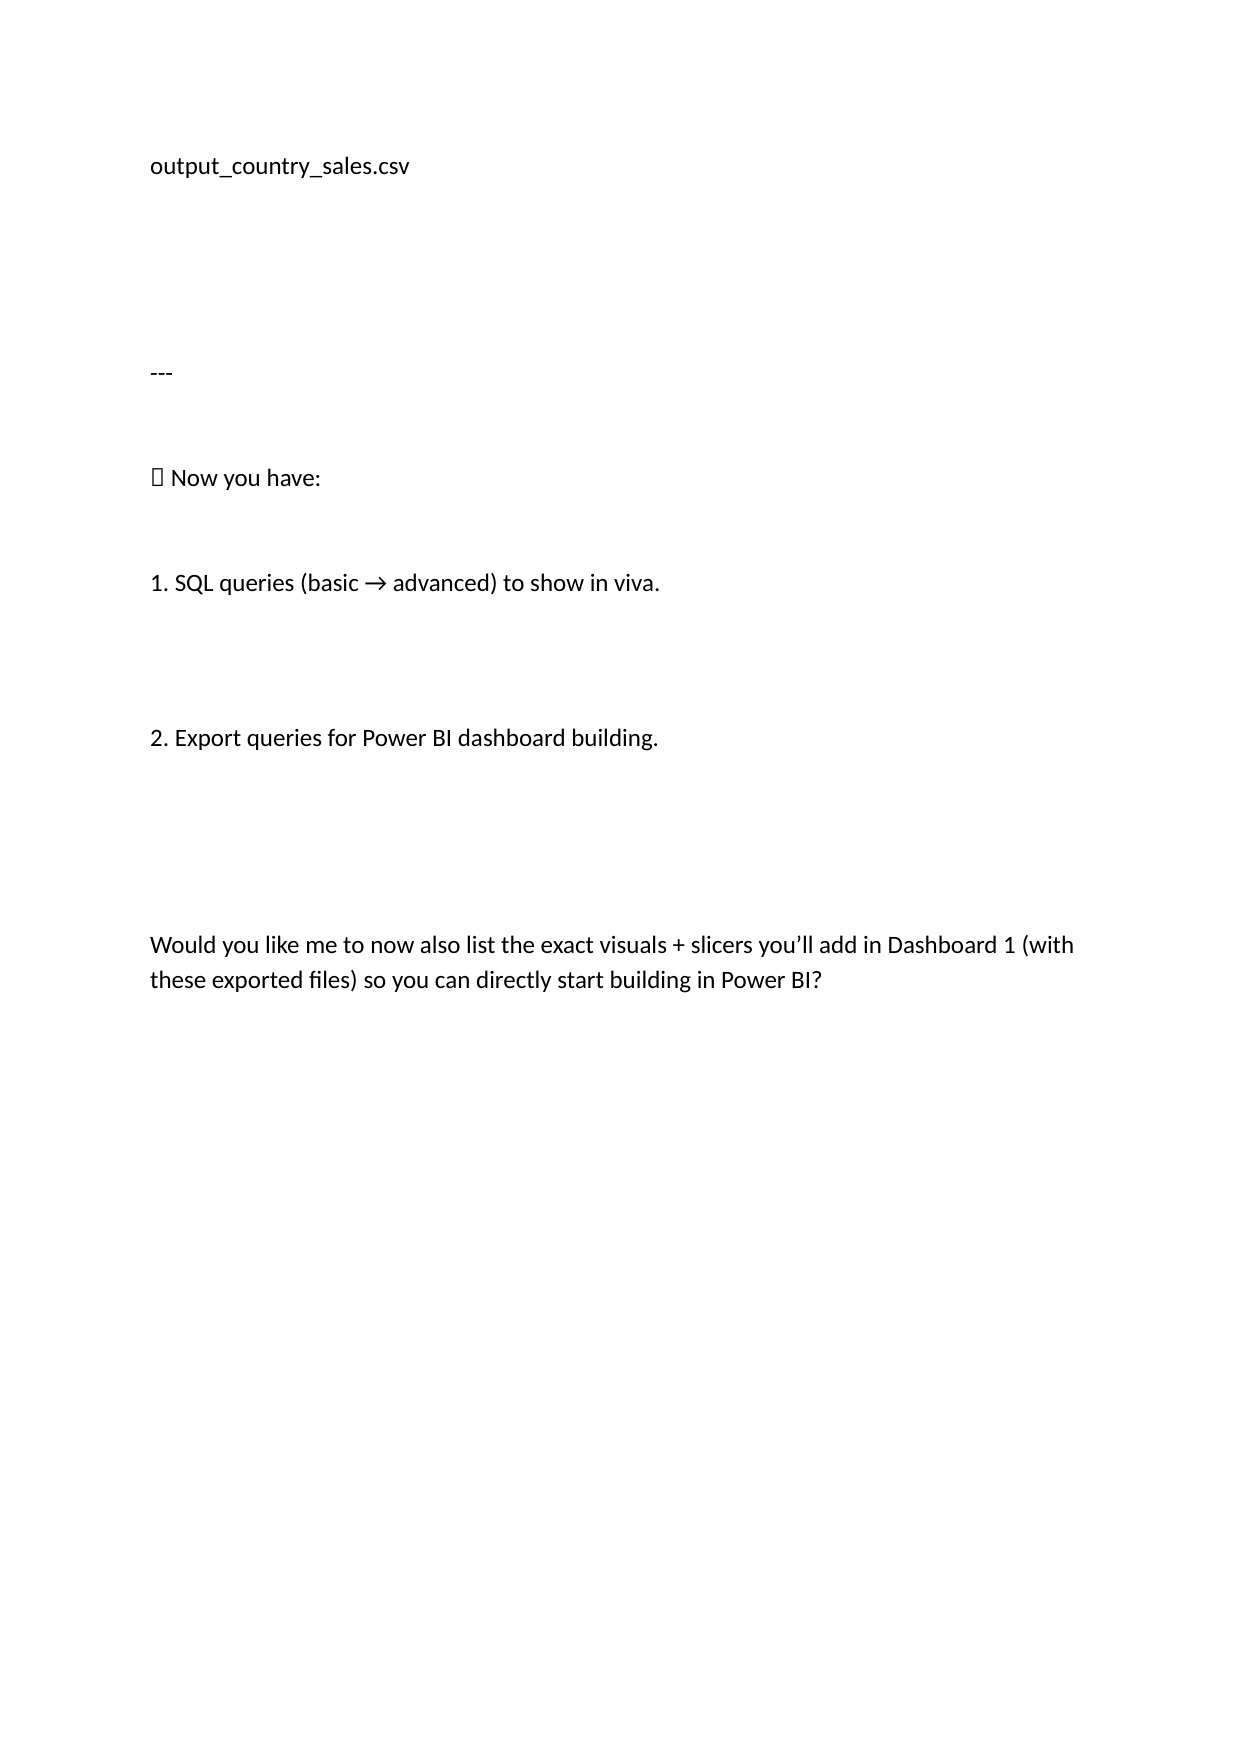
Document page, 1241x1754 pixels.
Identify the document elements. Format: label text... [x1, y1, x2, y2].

text 2. Export queries for Power BI dashboard building. [150, 722, 1090, 753]
text 1. SQL queries (basic → advanced) to show in viva. [150, 567, 1090, 598]
text output_country_sales.csv [150, 150, 1090, 181]
text ✅ Now you have: [150, 460, 1090, 494]
text Would you like me to now also list the exact visuals + slicers you’ll add in Dashboard 1 (with these exported files) so you can directly start building in Power BI? [150, 929, 1090, 995]
text --- [150, 357, 1090, 387]
